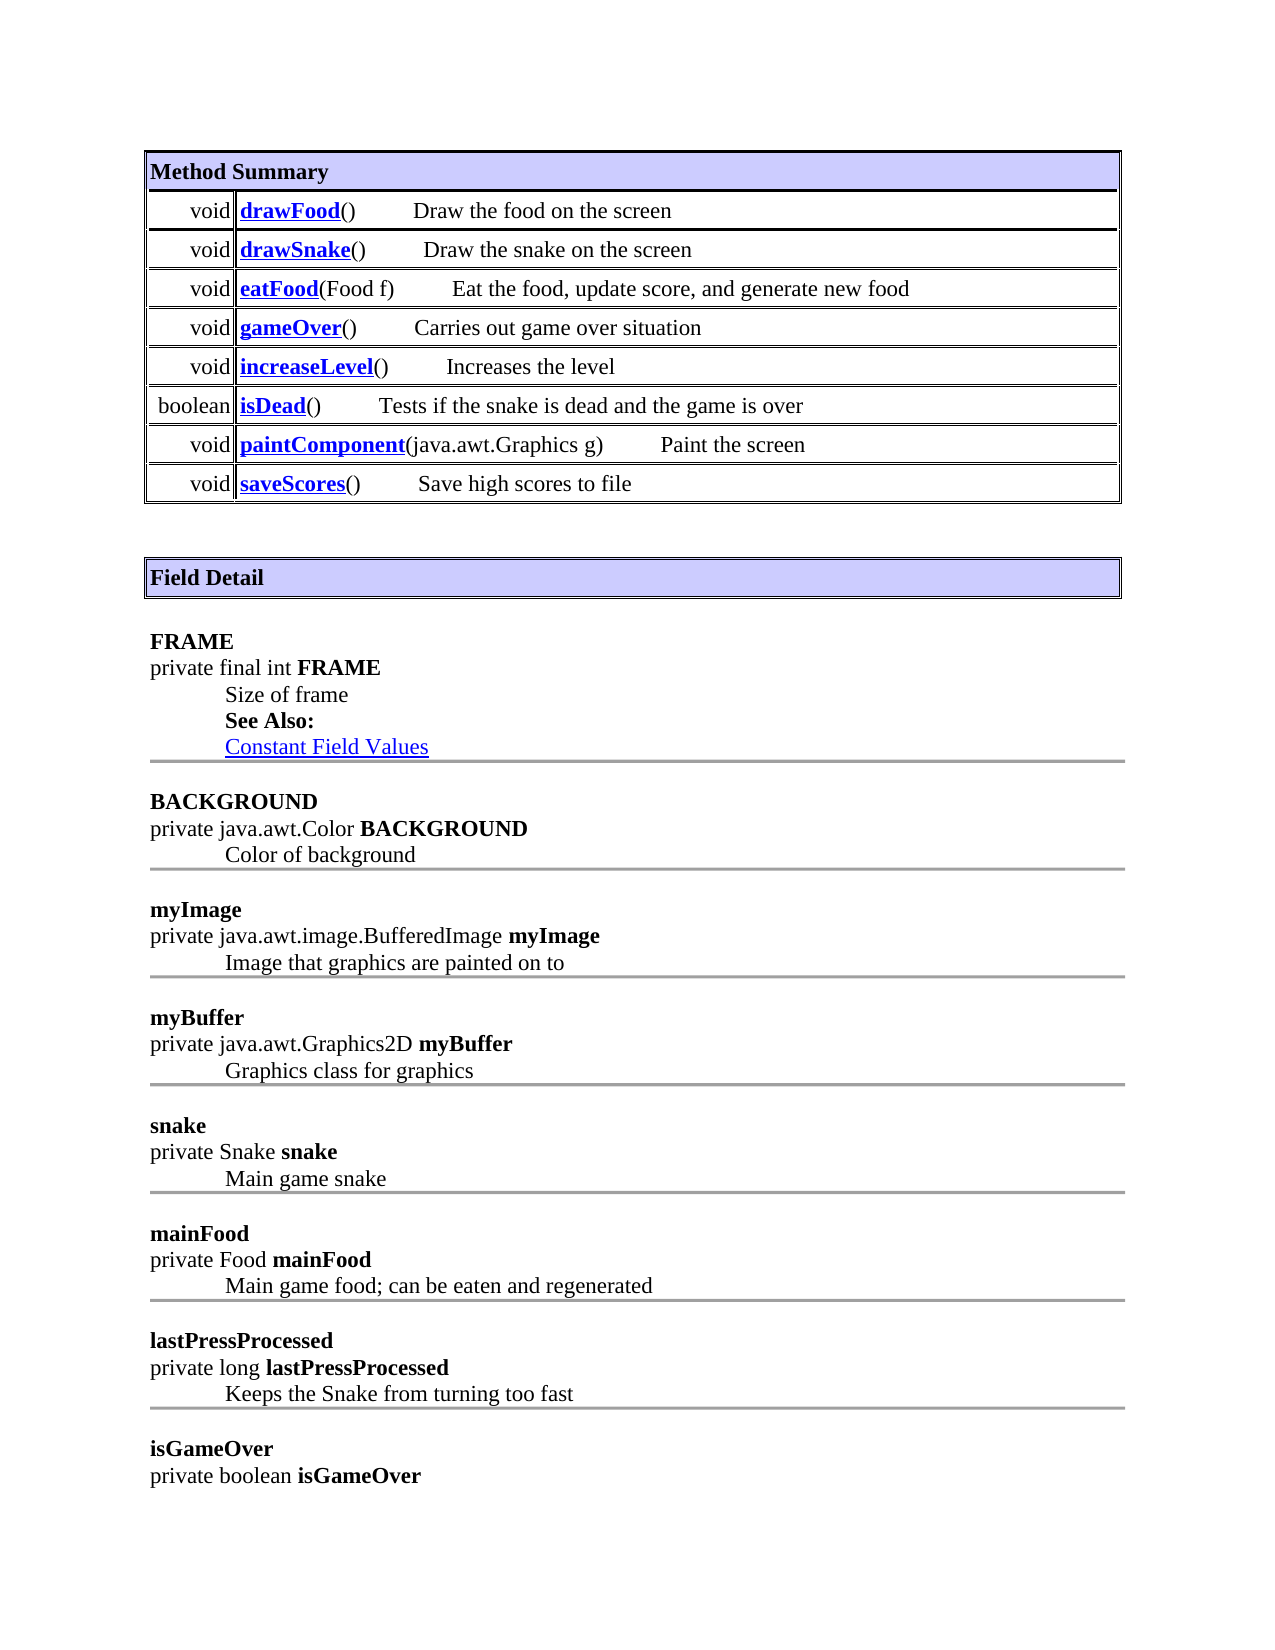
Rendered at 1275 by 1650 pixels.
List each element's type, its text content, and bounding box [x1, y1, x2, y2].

text Graphics class for graphics [225, 1057, 1125, 1083]
table_cell void [145, 345, 235, 384]
table_header Field Detail [147, 560, 1119, 596]
table_cell isDead() Tests if the snake is dead and the game is over [235, 384, 1120, 423]
table_cell eatFood(Food f) Eat the food, update score, and generate new food [235, 267, 1120, 306]
text Image that graphics are painted on to [225, 949, 1125, 975]
table_cell void [145, 228, 233, 267]
table_cell drawFood() Draw the food on the screen [237, 189, 1119, 228]
text private java.awt.Color BACKGROUND [150, 815, 1125, 841]
text Size of frame [225, 681, 1125, 707]
text Color of background [225, 841, 1125, 867]
table_cell increaseLevel() Increases the level [235, 345, 1120, 384]
text FRAME [150, 628, 1125, 654]
table_cell gameOver() Carries out game over situation [235, 306, 1120, 345]
text See Also: [225, 707, 1125, 733]
table_cell void [147, 189, 233, 228]
text Keeps the Snake from turning too fast [225, 1380, 1125, 1406]
text myBuffer [150, 1004, 1125, 1030]
text isGameOver [150, 1435, 1125, 1462]
table_cell drawSnake() Draw the snake on the screen [237, 228, 1120, 267]
text private Snake snake [150, 1138, 1125, 1164]
table_cell saveScores() Save high scores to file [235, 462, 1120, 501]
text Constant Field Values [225, 733, 1125, 759]
text BACKGROUND [150, 788, 1125, 815]
table_cell void [145, 423, 235, 462]
text private boolean isGameOver [150, 1462, 1125, 1488]
text private Food mainFood [150, 1246, 1125, 1272]
text private java.awt.image.BufferedImage myImage [150, 923, 1125, 949]
table_cell void [145, 306, 235, 345]
text myImage [150, 896, 1125, 923]
text snake [150, 1112, 1125, 1138]
table_cell paintComponent(java.awt.Graphics g) Paint the screen [235, 423, 1120, 462]
table_header Method Summary [147, 153, 1119, 189]
text private java.awt.Graphics2D myBuffer [150, 1030, 1125, 1057]
table_cell void [145, 462, 235, 501]
text Main game food; can be eaten and regenerated [225, 1272, 1125, 1298]
table_cell boolean [145, 384, 235, 423]
text mainFood [150, 1220, 1125, 1246]
text lastPressProcessed [150, 1327, 1125, 1354]
text Main game snake [225, 1164, 1125, 1190]
table_cell void [145, 267, 235, 306]
text private final int FRAME [150, 654, 1125, 681]
text private long lastPressProcessed [150, 1354, 1125, 1380]
